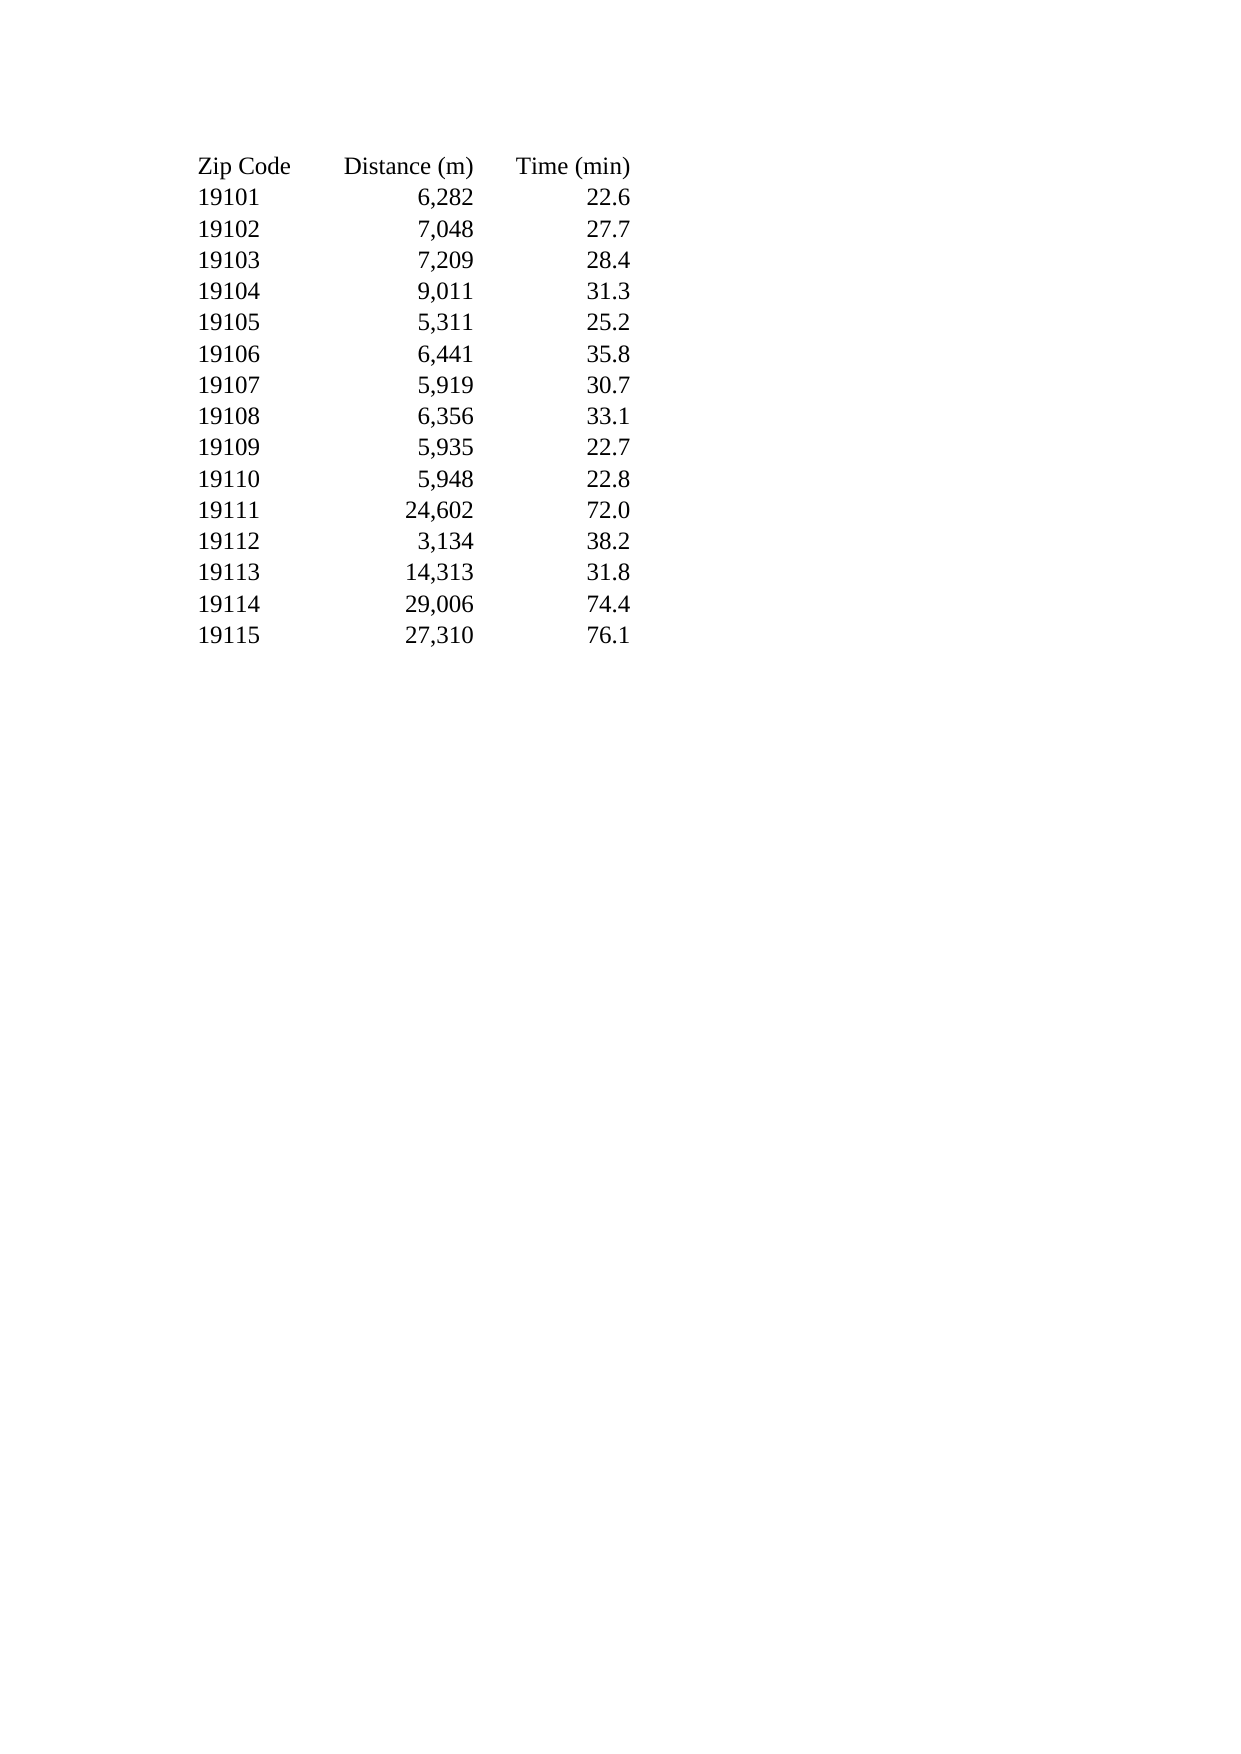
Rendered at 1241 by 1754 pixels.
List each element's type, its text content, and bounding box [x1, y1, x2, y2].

table_cell 24,602 [321, 494, 485, 525]
table_cell 7,048 [321, 213, 485, 244]
table_cell 31.8 [485, 556, 641, 587]
table_cell 19112 [186, 525, 321, 556]
table_cell 19114 [186, 588, 321, 619]
table_cell 19110 [186, 463, 321, 494]
table_cell 29,006 [321, 588, 485, 619]
table_cell 19109 [186, 431, 321, 462]
table_cell 5,948 [321, 463, 485, 494]
table_cell 6,441 [321, 338, 485, 369]
table_cell 74.4 [485, 588, 641, 619]
table_cell 6,282 [321, 181, 485, 212]
table_cell 33.1 [485, 400, 641, 431]
table_cell 76.1 [485, 619, 641, 650]
table_cell 27,310 [321, 619, 485, 650]
table_cell 6,356 [321, 400, 485, 431]
table_cell 5,935 [321, 431, 485, 462]
table_cell 19111 [186, 494, 321, 525]
table_header Distance (m) [321, 150, 485, 181]
table_cell 19115 [186, 619, 321, 650]
table_cell 9,011 [321, 275, 485, 306]
table_cell 19107 [186, 369, 321, 400]
table_cell 19108 [186, 400, 321, 431]
table_cell 5,311 [321, 306, 485, 337]
table_cell 3,134 [321, 525, 485, 556]
table_cell 22.7 [485, 431, 641, 462]
table_cell 19101 [186, 181, 321, 212]
table_cell 28.4 [485, 244, 641, 275]
table_cell 31.3 [485, 275, 641, 306]
table_cell 30.7 [485, 369, 641, 400]
table_cell 7,209 [321, 244, 485, 275]
table_header Time (min) [485, 150, 641, 181]
table_cell 72.0 [485, 494, 641, 525]
table_cell 35.8 [485, 338, 641, 369]
table_cell 27.7 [485, 213, 641, 244]
table_cell 22.6 [485, 181, 641, 212]
table_cell 19103 [186, 244, 321, 275]
table_cell 19105 [186, 306, 321, 337]
table_cell 5,919 [321, 369, 485, 400]
table_cell 14,313 [321, 556, 485, 587]
table_cell 38.2 [485, 525, 641, 556]
table_cell 22.8 [485, 463, 641, 494]
table_header Zip Code [186, 150, 321, 181]
table_cell 19104 [186, 275, 321, 306]
table_cell 19106 [186, 338, 321, 369]
table_cell 19102 [186, 213, 321, 244]
table_cell 19113 [186, 556, 321, 587]
table_cell 25.2 [485, 306, 641, 337]
